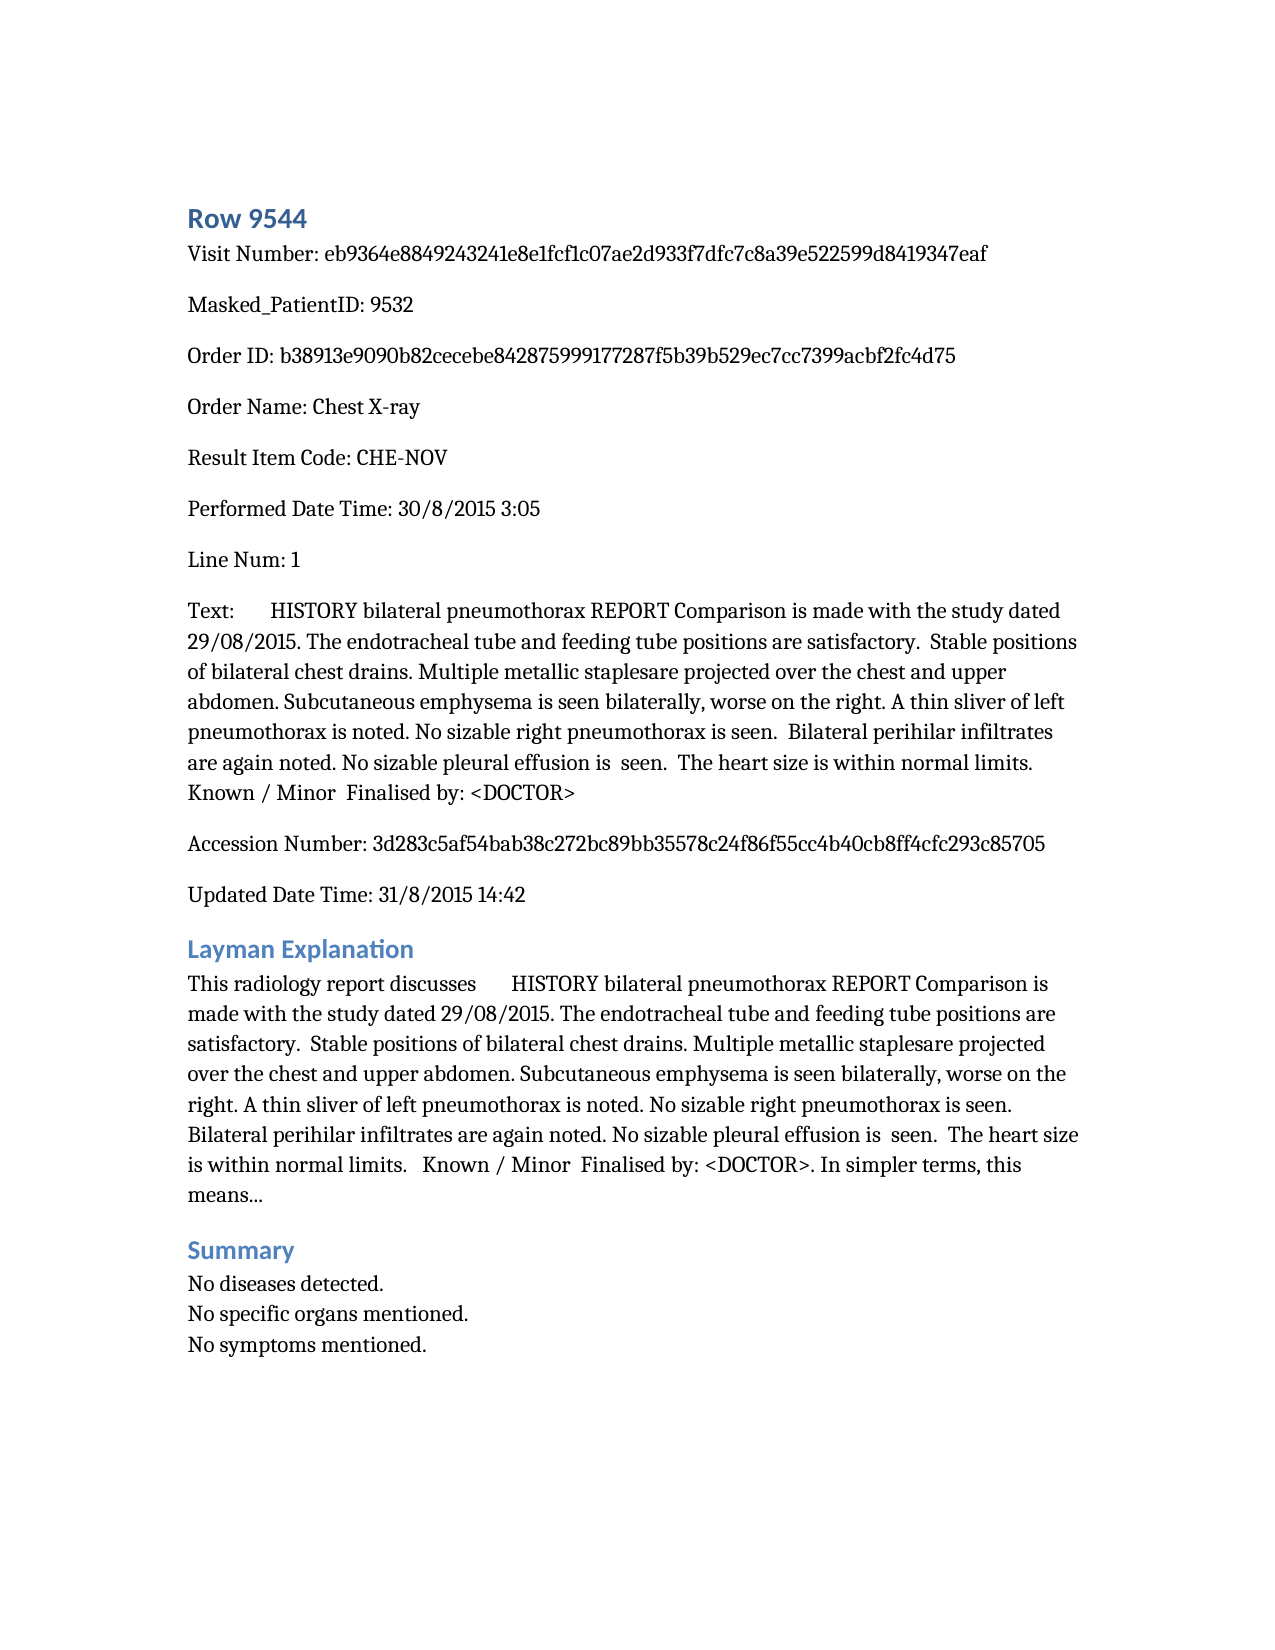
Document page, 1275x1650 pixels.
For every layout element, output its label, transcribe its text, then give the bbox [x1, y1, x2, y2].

text Accession Number: 3d283c5af54bab38c272bc89bb35578c24f86f55cc4b40cb8ff4cfc293c85705 [187, 831, 1087, 857]
subtitle Summary [187, 1233, 1087, 1266]
text Visit Number: eb9364e8849243241e8e1fcf1c07ae2d933f7dfc7c8a39e522599d8419347eaf [187, 241, 1087, 267]
text Order Name: Chest X-ray [187, 394, 1087, 420]
text Line Num: 1 [187, 547, 1087, 573]
text Updated Date Time: 31/8/2015 14:42 [187, 882, 1087, 908]
subtitle Layman Explanation [187, 933, 1087, 966]
text Order ID: b38913e9090b82cecebe842875999177287f5b39b529ec7cc7399acbf2fc4d75 [187, 343, 1087, 369]
subtitle Row 9544 [187, 200, 1087, 236]
text No diseases detected. No specific organs mentioned. No symptoms mentioned. [187, 1271, 1087, 1358]
text Text: HISTORY bilateral pneumothorax REPORT Comparison is made with the study dated 29/08/2015. The endotracheal tube and feeding tube positions are satisfactory. Stable positions of bilateral chest drains. Multiple metallic staplesare projected over the chest and upper abdomen. Subcutaneous emphysema is seen bilaterally, worse on the right. A thin sliver of left pneumothorax is noted. No sizable right pneumothorax is seen. Bilateral perihilar infiltrates are again noted. No sizable pleural effusion is seen. The heart size is within normal limits. Known / Minor Finalised by: <DOCTOR> [187, 598, 1087, 806]
text Performed Date Time: 30/8/2015 3:05 [187, 496, 1087, 522]
text Result Item Code: CHE-NOV [187, 445, 1087, 471]
text This radiology report discusses HISTORY bilateral pneumothorax REPORT Comparison is made with the study dated 29/08/2015. The endotracheal tube and feeding tube positions are satisfactory. Stable positions of bilateral chest drains. Multiple metallic staplesare projected over the chest and upper abdomen. Subcutaneous emphysema is seen bilaterally, worse on the right. A thin sliver of left pneumothorax is noted. No sizable right pneumothorax is seen. Bilateral perihilar infiltrates are again noted. No sizable pleural effusion is seen. The heart size is within normal limits. Known / Minor Finalised by: <DOCTOR>. In simpler terms, this means... [187, 971, 1087, 1208]
text Masked_PatientID: 9532 [187, 292, 1087, 318]
